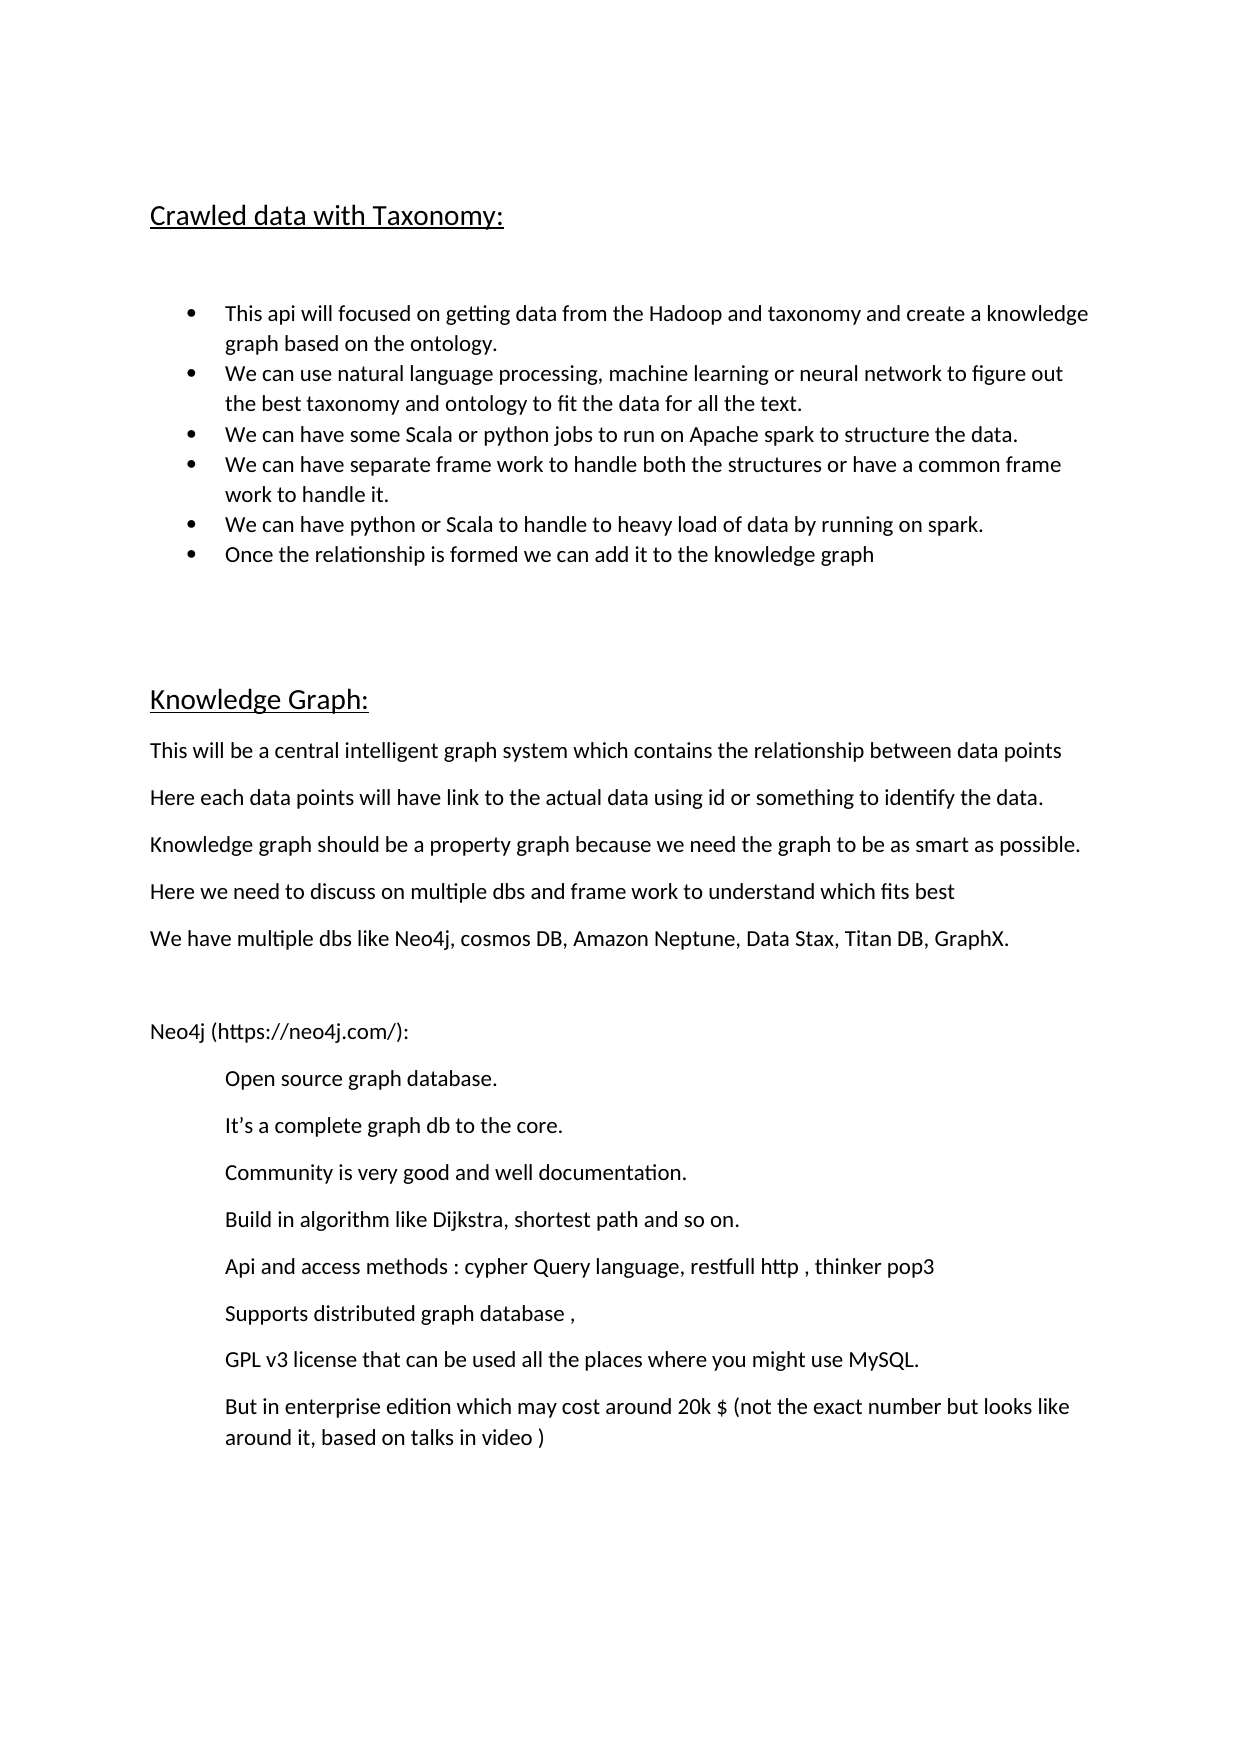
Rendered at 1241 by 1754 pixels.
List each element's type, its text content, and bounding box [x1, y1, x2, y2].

list We can have python or Scala to handle to heavy load of data by running on spark. [187, 510, 1090, 538]
text Build in algorithm like Dijkstra, shortest path and so on. [150, 1205, 1090, 1233]
text Supports distributed graph database , [225, 1299, 1090, 1327]
text Knowledge Graph: [150, 681, 1090, 717]
text Here we need to discuss on multiple dbs and frame work to understand which fits best [150, 877, 1090, 905]
text We have multiple dbs like Neo4j, cosmos DB, Amazon Neptune, Data Stax, Titan DB, GraphX. [150, 924, 1090, 952]
text Crawled data with Taxonomy: [150, 197, 1090, 232]
text GPL v3 license that can be used all the places where you might use MySQL. [225, 1346, 1090, 1374]
text Api and access methods : cypher Query language, restfull http , thinker pop3 [150, 1252, 1090, 1280]
text Here each data points will have link to the actual data using id or something to identify the data. [150, 783, 1090, 811]
text It’s a complete graph db to the core. [150, 1111, 1090, 1139]
text Community is very good and well documentation. [150, 1158, 1090, 1186]
text But in enterprise edition which may cost around 20k $ (not the exact number but looks like around it, based on talks in video ) [225, 1392, 1090, 1451]
text Neo4j (https://neo4j.com/): [150, 1017, 1090, 1046]
text Knowledge graph should be a property graph because we need the graph to be as smart as possible. [150, 830, 1090, 858]
text This will be a central intelligent graph system which contains the relationship between data points [150, 736, 1090, 764]
list We can have some Scala or python jobs to run on Apache spark to structure the data. [187, 420, 1090, 448]
list This api will focused on getting data from the Hadoop and taxonomy and create a knowledge graph based on the ontology. [187, 299, 1090, 357]
list We can use natural language processing, machine learning or neural network to figure out the best taxonomy and ontology to fit the data for all the text. [187, 359, 1090, 417]
list We can have separate frame work to handle both the structures or have a common frame work to handle it. [187, 450, 1090, 508]
list Once the relationship is formed we can add it to the knowledge graph [187, 541, 1090, 568]
text Open source graph database. [150, 1064, 1090, 1092]
